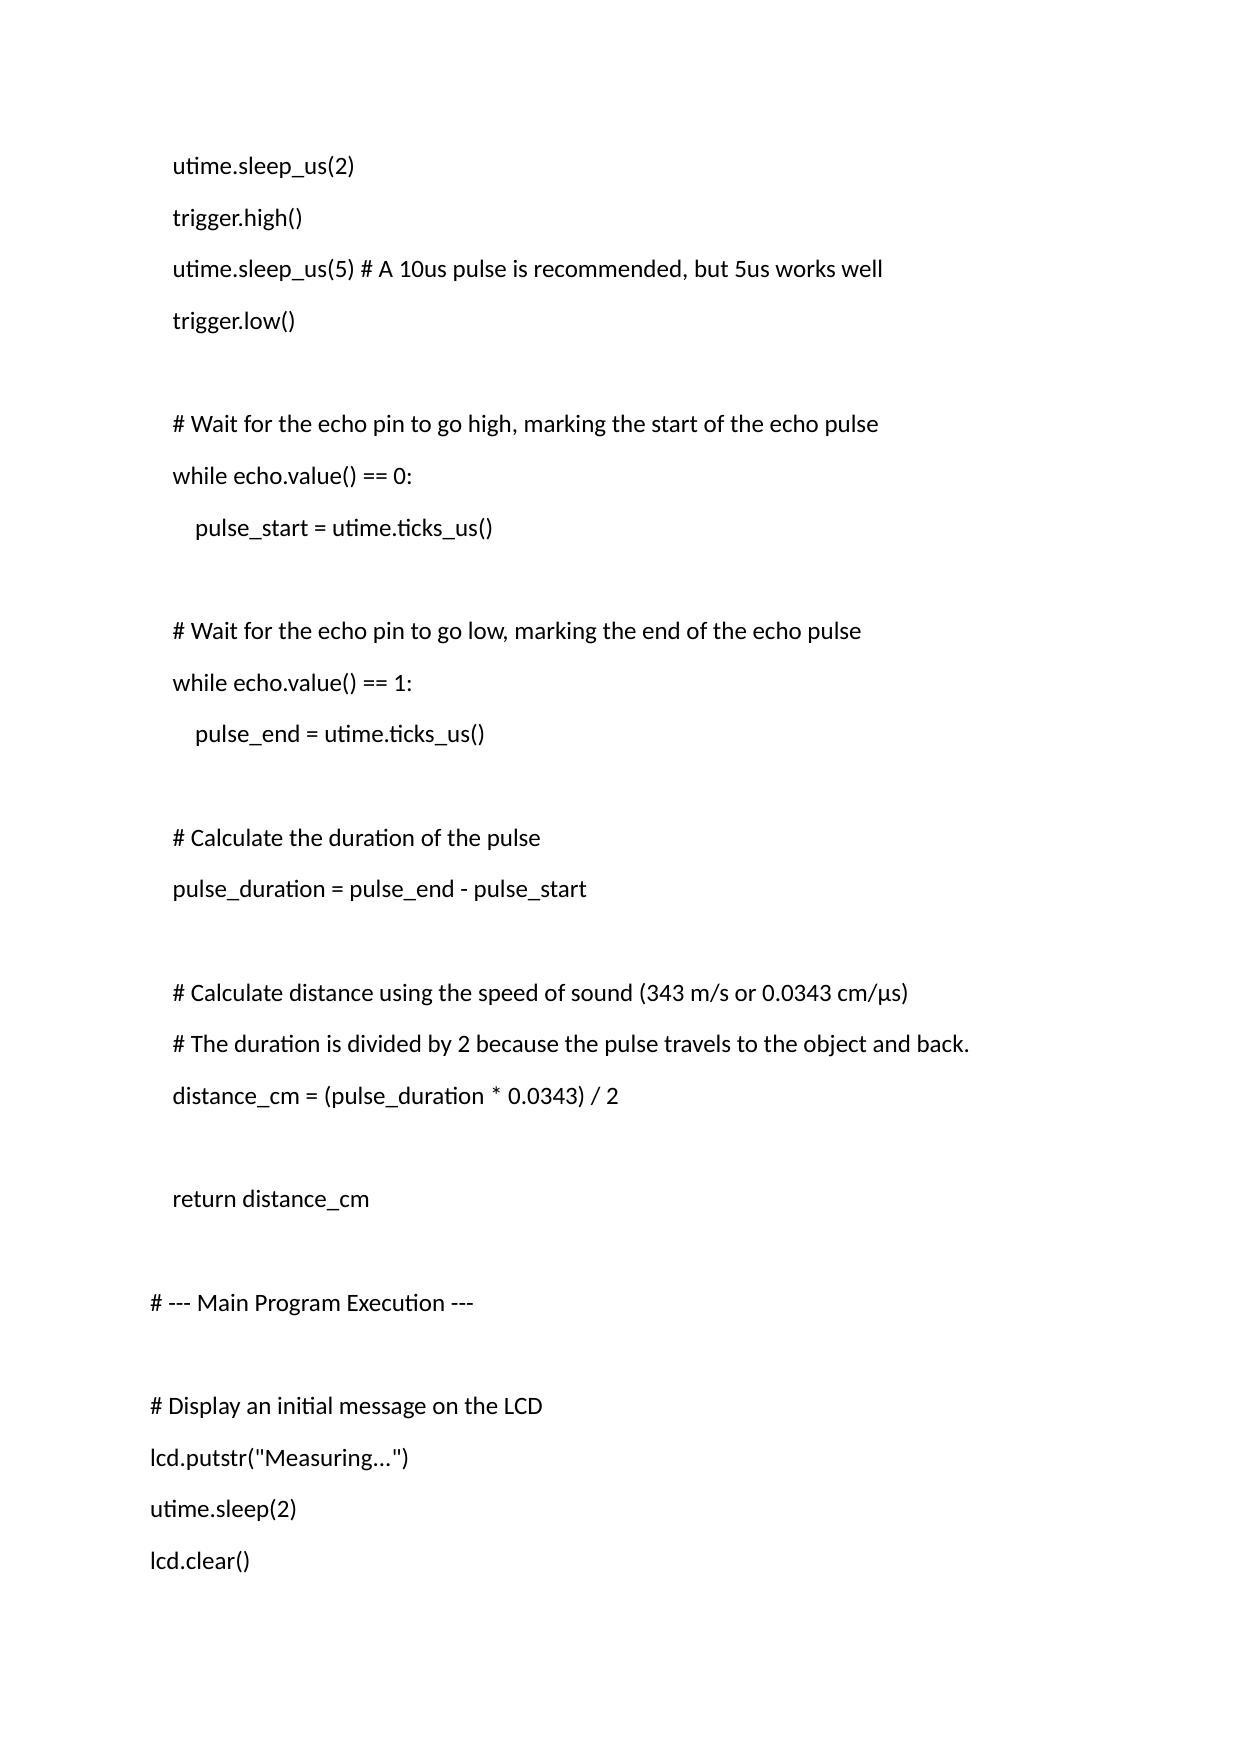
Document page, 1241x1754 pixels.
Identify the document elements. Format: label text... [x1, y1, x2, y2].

text return distance_cm [150, 1183, 1090, 1214]
text # Wait for the echo pin to go high, marking the start of the echo pulse [150, 408, 1090, 439]
text lcd.clear() [150, 1545, 1090, 1576]
text utime.sleep_us(5) # A 10us pulse is recommended, but 5us works well [150, 253, 1090, 284]
text # Calculate distance using the speed of sound (343 m/s or 0.0343 cm/µs) [150, 977, 1090, 1007]
text # The duration is divided by 2 because the pulse travels to the object and back. [150, 1028, 1090, 1059]
text pulse_start = utime.ticks_us() [150, 512, 1090, 542]
text trigger.low() [150, 305, 1090, 336]
text pulse_end = utime.ticks_us() [150, 718, 1090, 749]
text while echo.value() == 0: [150, 460, 1090, 491]
text pulse_duration = pulse_end - pulse_start [150, 873, 1090, 904]
text while echo.value() == 1: [150, 667, 1090, 697]
text utime.sleep(2) [150, 1493, 1090, 1524]
text # --- Main Program Execution --- [150, 1287, 1090, 1317]
text trigger.high() [150, 202, 1090, 232]
text # Calculate the duration of the pulse [150, 822, 1090, 852]
text distance_cm = (pulse_duration * 0.0343) / 2 [150, 1080, 1090, 1111]
text # Wait for the echo pin to go low, marking the end of the echo pulse [150, 615, 1090, 646]
text # Display an initial message on the LCD [150, 1390, 1090, 1421]
text utime.sleep_us(2) [150, 150, 1090, 181]
text lcd.putstr("Measuring...") [150, 1442, 1090, 1472]
